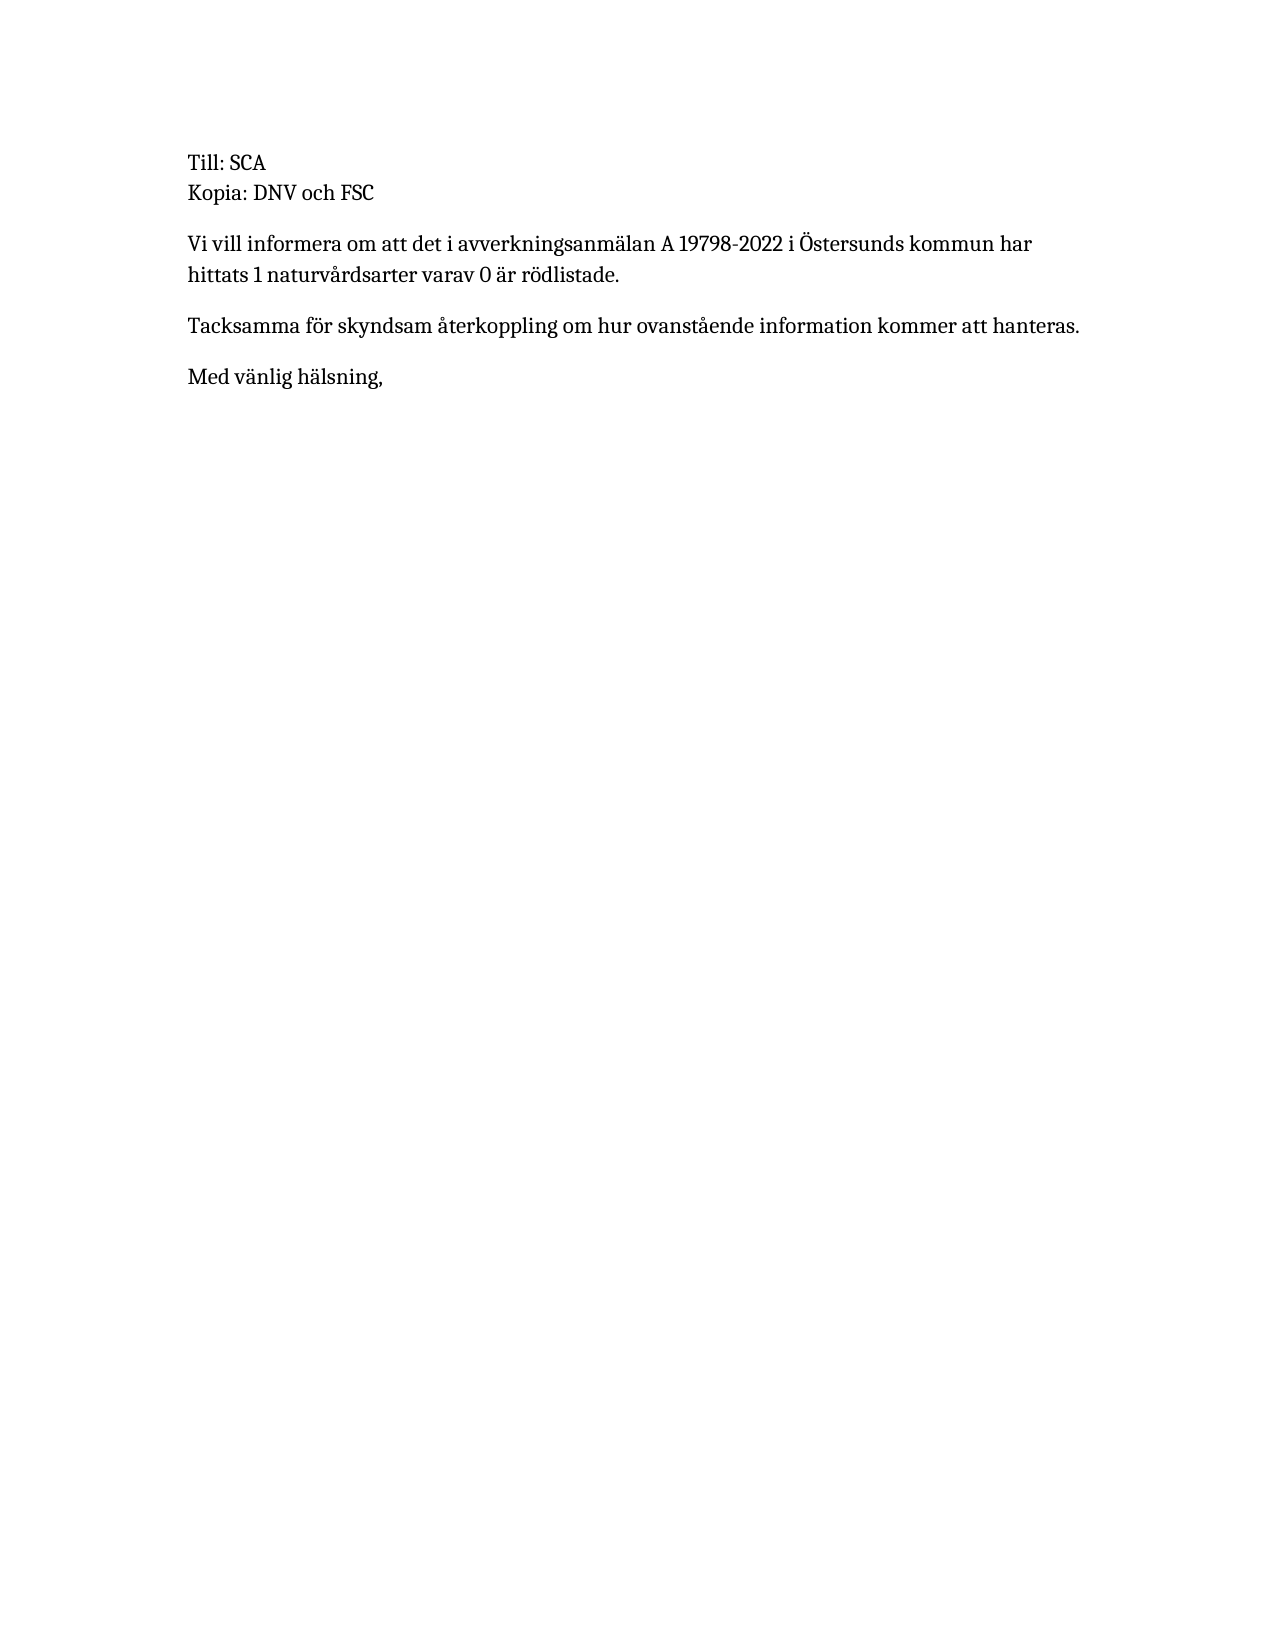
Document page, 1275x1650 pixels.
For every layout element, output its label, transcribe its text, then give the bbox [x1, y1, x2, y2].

text Tacksamma för skyndsam återkoppling om hur ovanstående information kommer att hanteras. [187, 312, 1087, 339]
text Till: SCA Kopia: DNV och FSC [187, 150, 1087, 207]
text Med vänlig hälsning, [187, 363, 1087, 420]
text Vi vill informera om att det i avverkningsanmälan A 19798-2022 i Östersunds kommun har hittats 1 naturvårdsarter varav 0 är rödlistade. [187, 231, 1087, 288]
